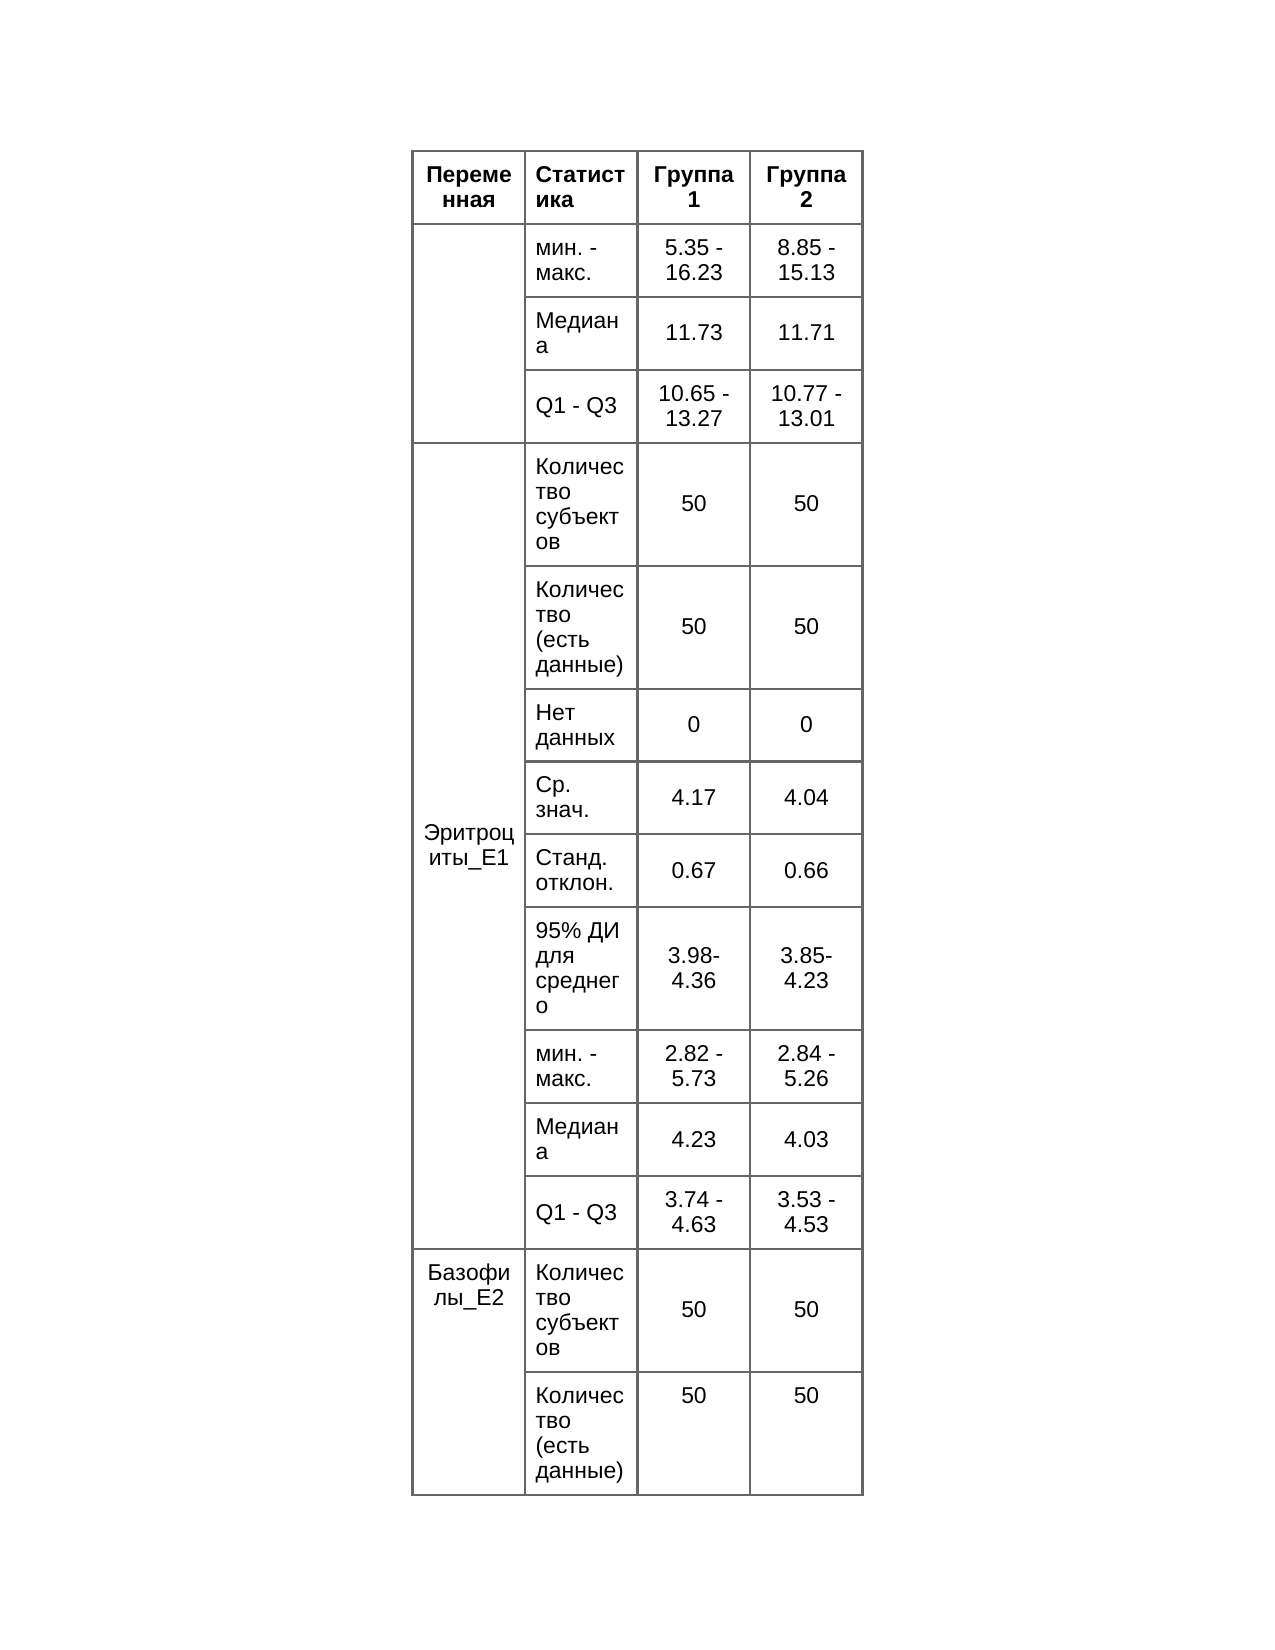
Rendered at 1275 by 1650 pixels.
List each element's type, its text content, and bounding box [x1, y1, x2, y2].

table_cell 4.04 [751, 763, 861, 833]
table_cell Нет данных [526, 690, 636, 760]
table_cell 0 [751, 690, 861, 760]
table_cell Медиана [526, 1104, 636, 1175]
table_header Группа 2 [751, 152, 861, 223]
table_cell 50 [751, 1373, 861, 1494]
table_cell 50 [639, 1250, 749, 1371]
table_cell 50 [751, 444, 861, 564]
table_cell 10.65 - 13.27 [639, 371, 749, 442]
table_cell 8.85 - 15.13 [751, 225, 861, 296]
table_cell 0.66 [751, 835, 861, 906]
table_cell 3.74 - 4.63 [639, 1177, 749, 1248]
table_cell Q1 - Q3 [526, 371, 636, 442]
table_cell 4.17 [639, 763, 749, 833]
table_cell Количество субъектов [526, 444, 636, 564]
table_cell 50 [639, 567, 749, 687]
table_cell 3.85-4.23 [751, 908, 861, 1029]
table_cell 10.77 - 13.01 [751, 371, 861, 442]
table_cell 4.03 [751, 1104, 861, 1175]
table_cell Медиана [526, 298, 636, 369]
table_cell мин. - макс. [526, 225, 636, 296]
table_cell Базофилы_E2 [414, 1250, 524, 1494]
table_header Статистика [526, 152, 636, 223]
table_cell 11.71 [751, 298, 861, 369]
table_cell 50 [639, 1373, 749, 1494]
table_cell Q1 - Q3 [526, 1177, 636, 1248]
table_header Группа 1 [639, 152, 749, 223]
table_header Переменная [414, 152, 524, 223]
table_cell 95% ДИ для среднего [526, 908, 636, 1029]
table_cell 2.82 - 5.73 [639, 1031, 749, 1102]
table_cell 0.67 [639, 835, 749, 906]
table_cell 2.84 - 5.26 [751, 1031, 861, 1102]
table_cell 50 [751, 567, 861, 687]
table_cell Количество субъектов [526, 1250, 636, 1371]
table_cell 3.98-4.36 [639, 908, 749, 1029]
table_cell 11.73 [639, 298, 749, 369]
table_cell Эритроциты_E1 [414, 444, 524, 1248]
table_cell 50 [639, 444, 749, 564]
table_cell 50 [751, 1250, 861, 1371]
table_cell 4.23 [639, 1104, 749, 1175]
table_cell 3.53 - 4.53 [751, 1177, 861, 1248]
table_cell Ср. знач. [526, 763, 636, 833]
table_cell Станд. отклон. [526, 835, 636, 906]
table_cell Количество (есть данные) [526, 567, 636, 687]
table_cell 5.35 - 16.23 [639, 225, 749, 296]
table_cell 0 [639, 690, 749, 760]
table_cell Количество (есть данные) [526, 1373, 636, 1494]
table_cell мин. - макс. [526, 1031, 636, 1102]
